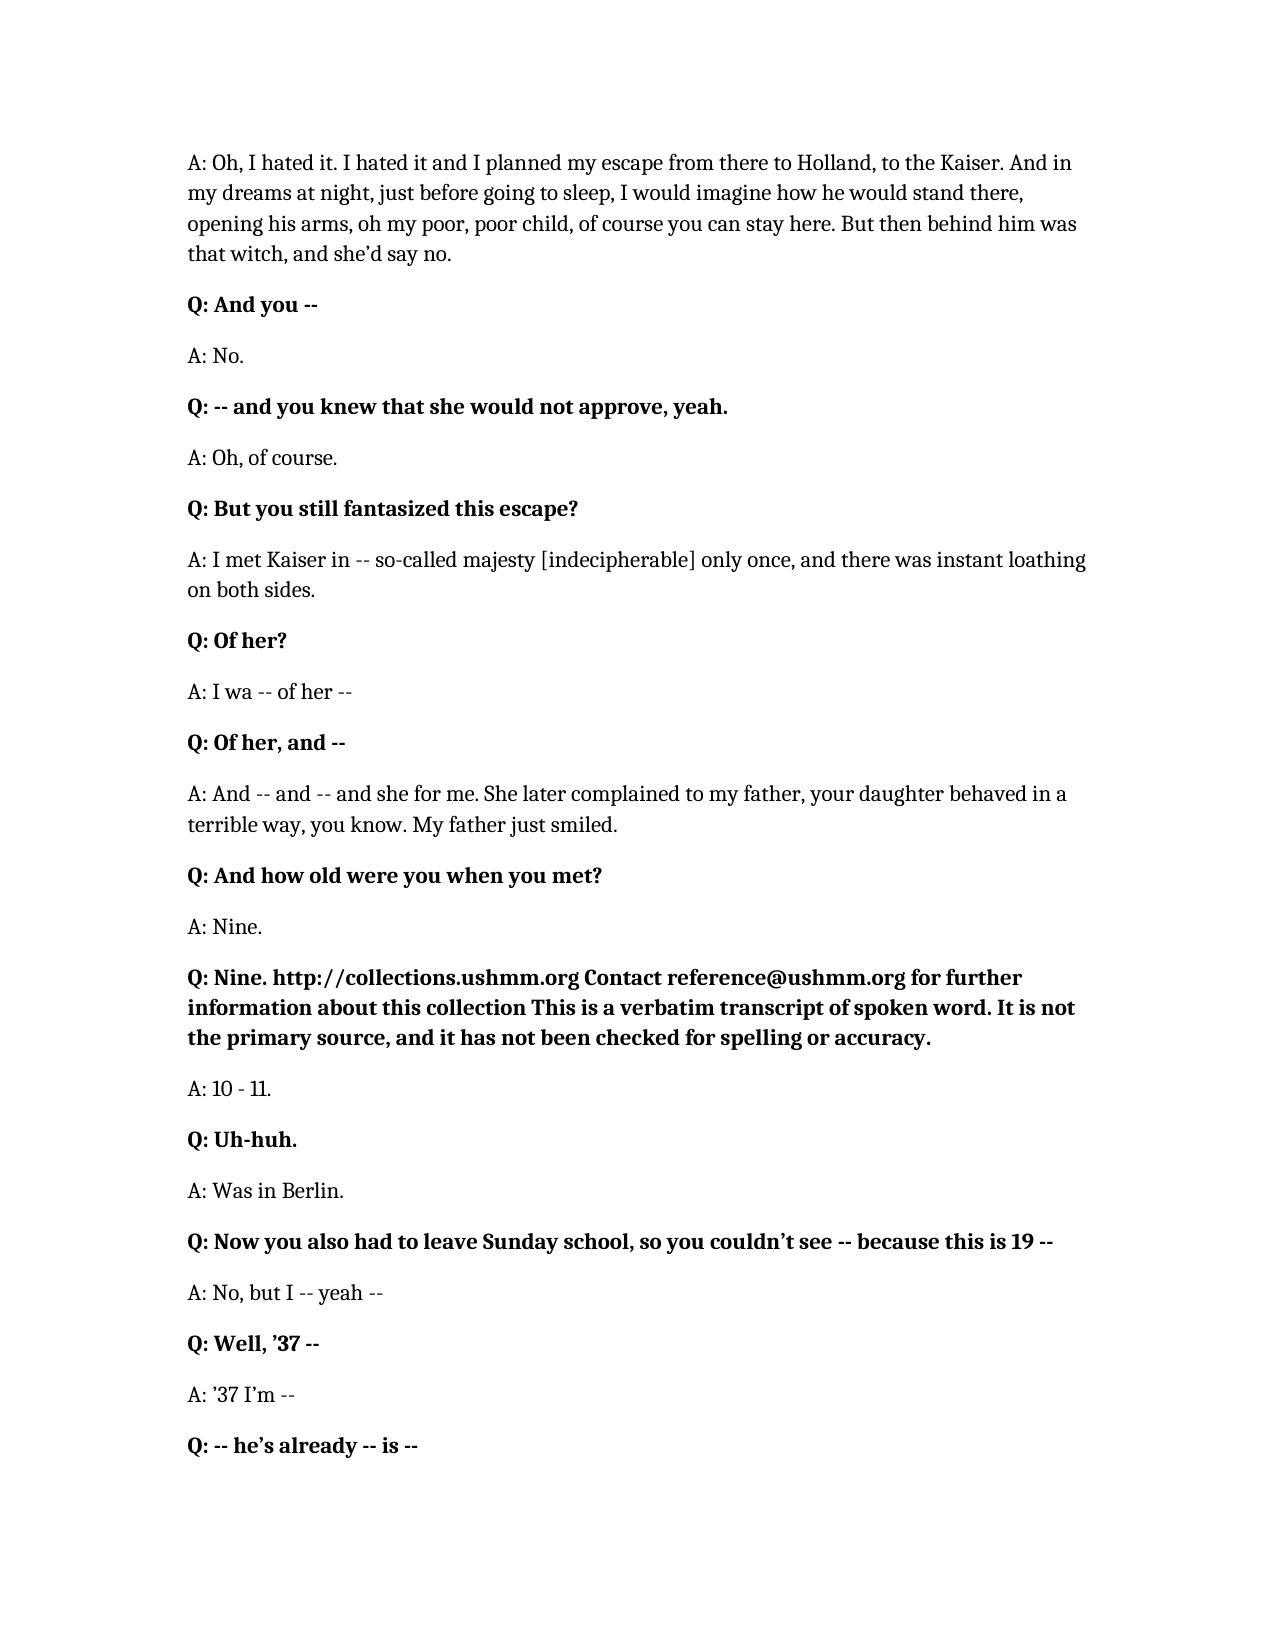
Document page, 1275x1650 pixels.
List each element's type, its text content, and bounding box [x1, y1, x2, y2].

text Q: And how old were you when you met? [187, 862, 1087, 889]
text A: Nine. [187, 913, 1087, 940]
text Q: Of her, and -- [187, 730, 1087, 757]
text Q: And you -- [187, 292, 1087, 318]
text A: And -- and -- and she for me. She later complained to my father, your daughter behaved in a terrible way, you know. My father just smiled. [187, 781, 1087, 838]
text A: No. [187, 343, 1087, 369]
text Q: Uh-huh. [187, 1127, 1087, 1153]
text A: I wa -- of her -- [187, 679, 1087, 706]
text A: Oh, of course. [187, 445, 1087, 471]
text A: ’37 I’m -- [187, 1382, 1087, 1409]
text Q: Of her? [187, 628, 1087, 654]
text Q: Nine. http://collections.ushmm.org Contact reference@ushmm.org for further information about this collection This is a verbatim transcript of spoken word. It is not the primary source, and it has not been checked for spelling or accuracy. [187, 964, 1087, 1051]
text Q: -- and you knew that she would not approve, yeah. [187, 394, 1087, 420]
text A: I met Kaiser in -- so-called majesty [indecipherable] only once, and there was instant loathing on both sides. [187, 547, 1087, 603]
text A: Oh, I hated it. I hated it and I planned my escape from there to Holland, to the Kaiser. And in my dreams at night, just before going to sleep, I would imagine how he would stand there, opening his arms, oh my poor, poor child, of course you can stay here. But then behind him was that witch, and she’d say no. [187, 150, 1087, 267]
text A: Was in Berlin. [187, 1178, 1087, 1204]
text Q: Now you also had to leave Sunday school, so you couldn’t see -- because this is 19 -- [187, 1229, 1087, 1256]
text A: No, but I -- yeah -- [187, 1280, 1087, 1307]
text A: 10 - 11. [187, 1076, 1087, 1102]
text Q: Well, ’37 -- [187, 1331, 1087, 1358]
text Q: But you still fantasized this escape? [187, 496, 1087, 522]
text Q: -- he’s already -- is -- [187, 1433, 1087, 1460]
